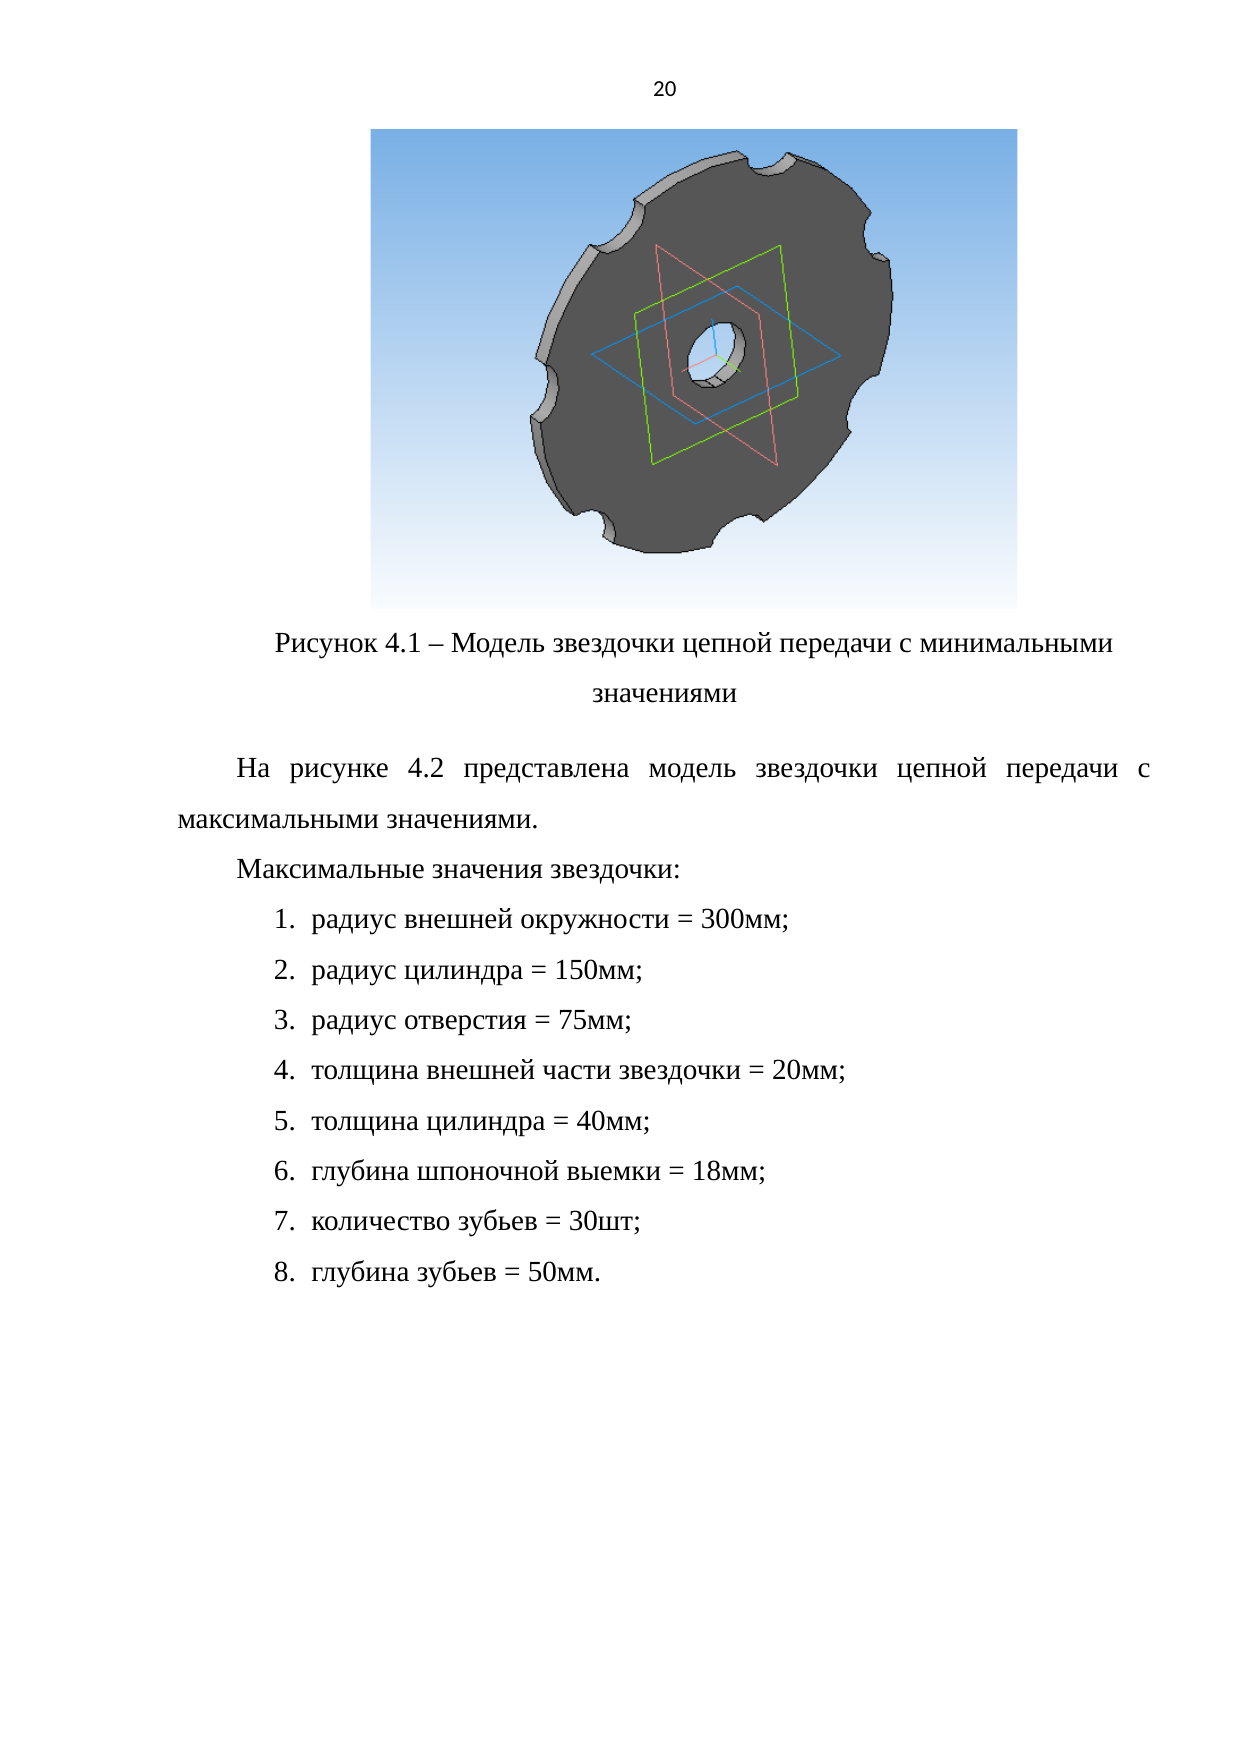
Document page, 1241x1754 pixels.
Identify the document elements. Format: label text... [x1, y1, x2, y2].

picture [370, 129, 1018, 609]
text На рисунке 4.2 представлена модель звездочки цепной передачи с максимальными значениями. [177, 751, 1152, 834]
list глубина зубьев = 50мм. [274, 1254, 1152, 1287]
list глубина шпоночной выемки = 18мм; [274, 1153, 1152, 1187]
list количество зубьев = 30шт; [274, 1203, 1152, 1237]
text Максимальные значения звездочки: [177, 851, 1152, 885]
text Рисунок 4.1 – Модель звездочки цепной передачи с минимальными значениями [177, 625, 1152, 709]
list радиус внешней окружности = 300мм; [274, 901, 1152, 935]
list радиус цилиндра = 150мм; [274, 952, 1152, 985]
list радиус отверстия = 75мм; [274, 1002, 1152, 1036]
list толщина внешней части звездочки = 20мм; [274, 1052, 1152, 1086]
list толщина цилиндра = 40мм; [274, 1103, 1152, 1136]
